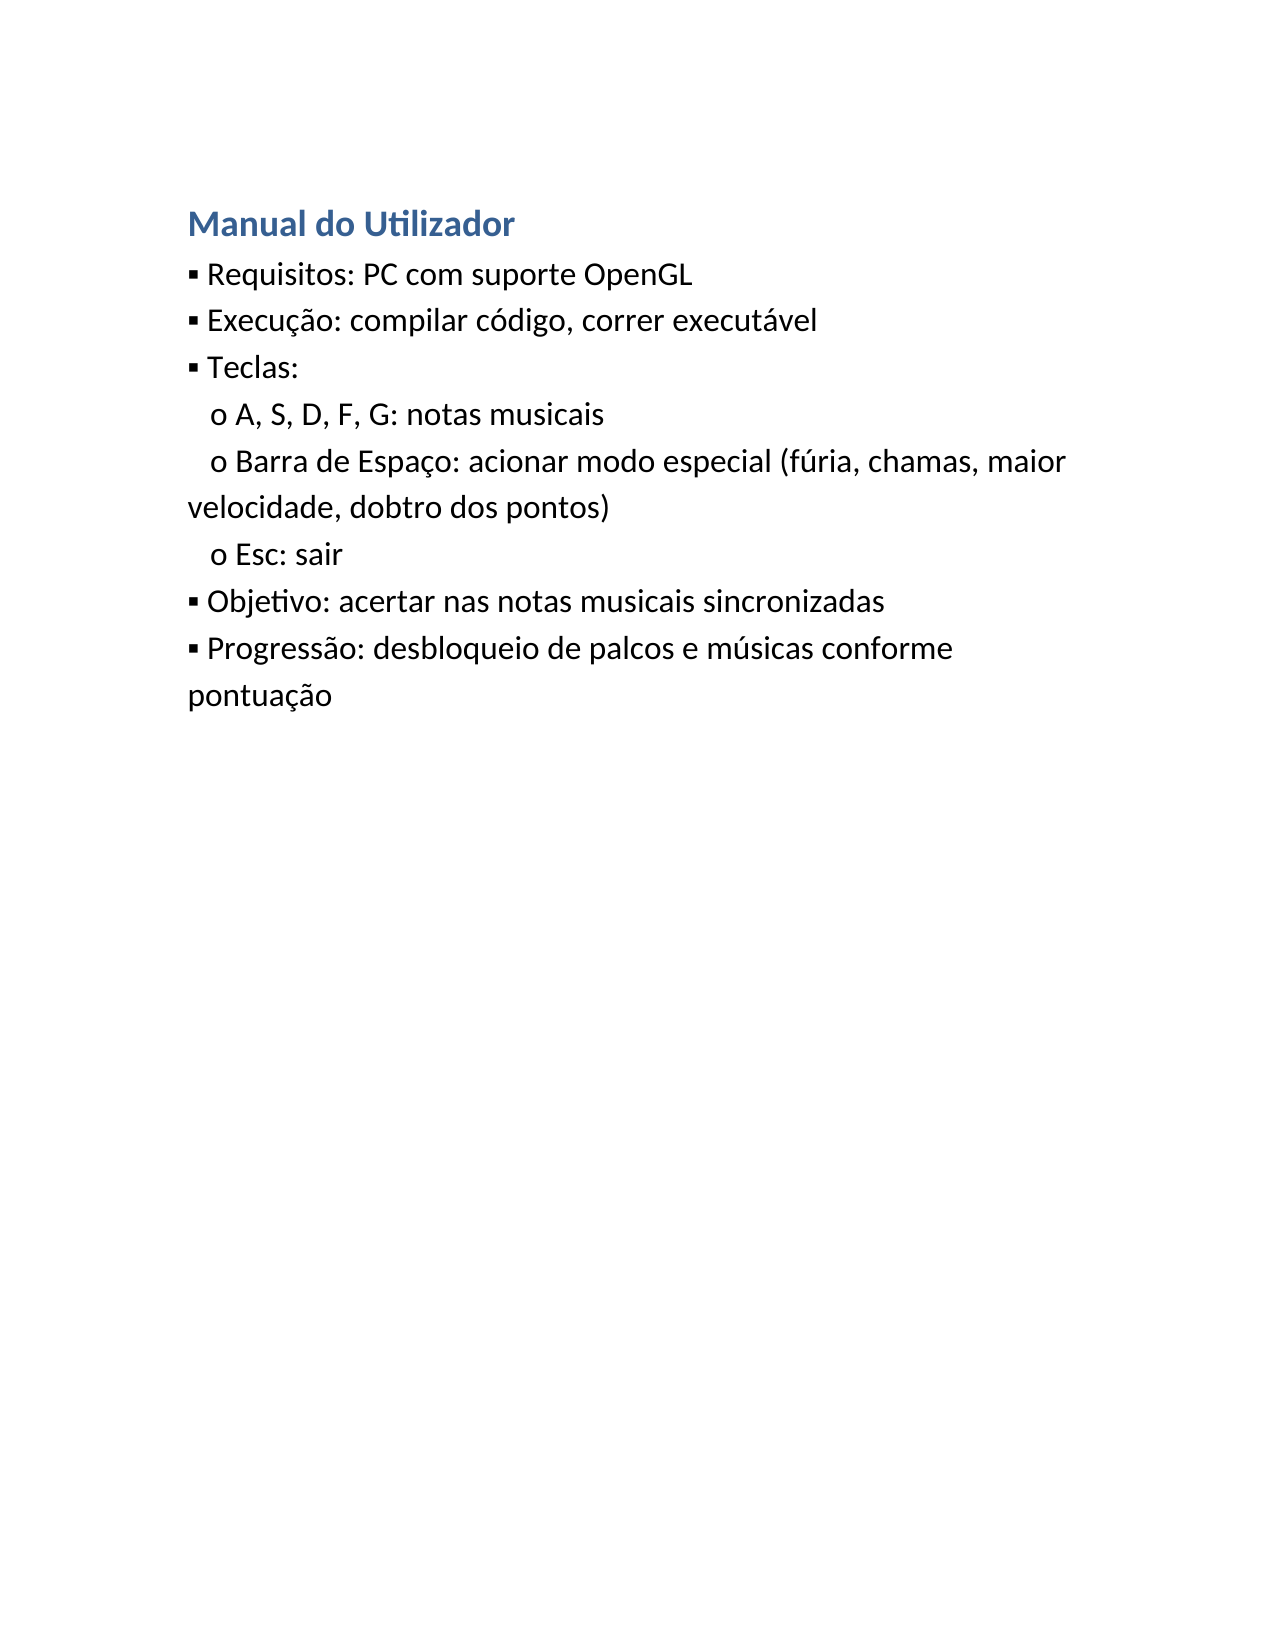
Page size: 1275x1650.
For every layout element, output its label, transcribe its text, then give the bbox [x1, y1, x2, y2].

subtitle Manual do Utilizador [187, 200, 1087, 246]
text ▪ Requisitos: PC com suporte OpenGL ▪ Execução: compilar código, correr executável ▪ Teclas: o A, S, D, F, G: notas musicais o Barra de Espaço: acionar modo especial (fúria, chamas, maior velocidade, dobtro dos pontos) o Esc: sair ▪ Objetivo: acertar nas notas musicais sincronizadas ▪ Progressão: desbloqueio de palcos e músicas conforme pontuação [187, 253, 1087, 714]
